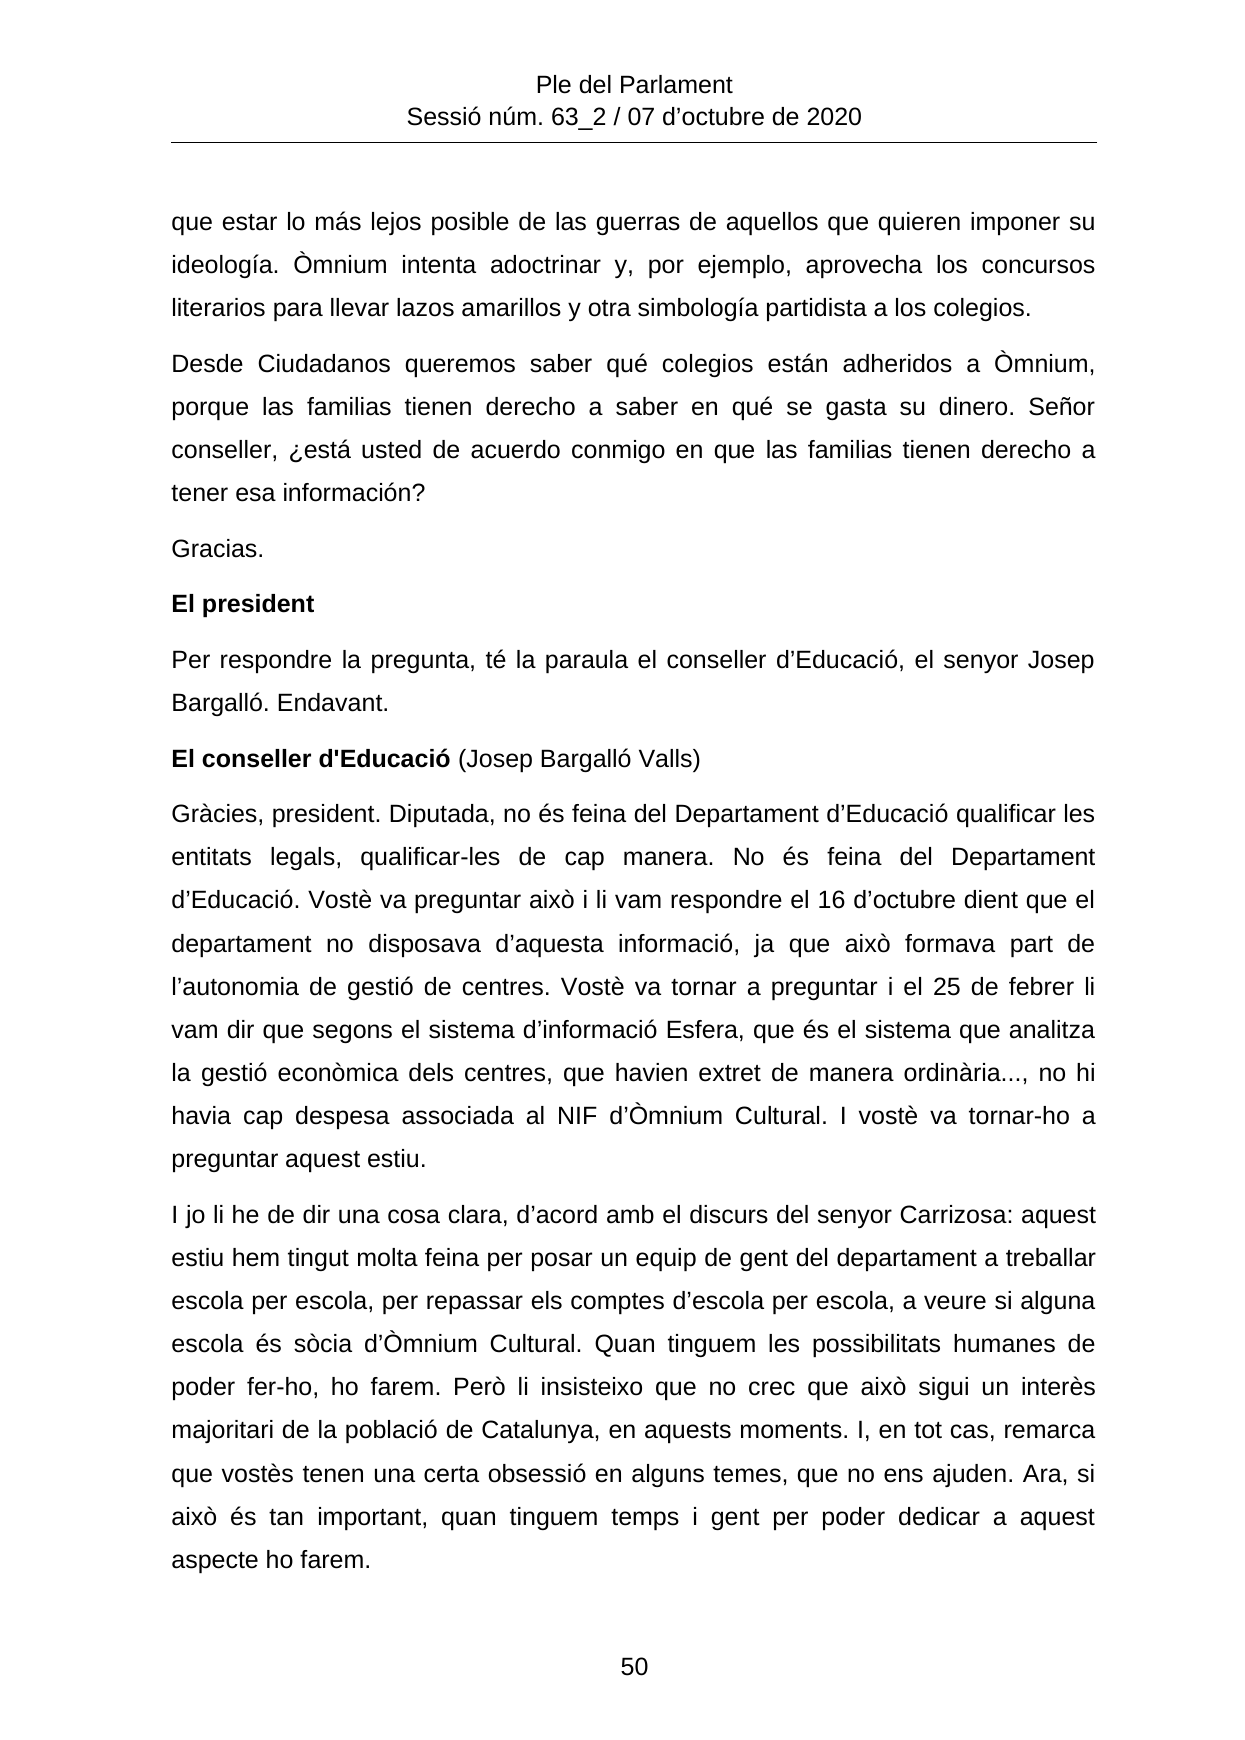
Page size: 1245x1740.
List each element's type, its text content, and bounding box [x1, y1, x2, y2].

text I jo li he de dir una cosa clara, d’acord amb el discurs del senyor Carrizosa: aquest estiu hem tingut molta feina per posar un equip de gent del departament a treballar escola per escola, per repassar els comptes d’escola per escola, a veure si alguna escola és sòcia d’Òmnium Cultural. Quan tinguem les possibilitats humanes de poder fer-ho, ho farem. Però li insisteixo que no crec que això sigui un interès majoritari de la població de Catalunya, en aquests moments. I, en tot cas, remarca que vostès tenen una certa obsessió en alguns temes, que no ens ajuden. Ara, si això és tan important, quan tinguem temps i gent per poder dedicar a aquest aspecte ho farem. [171, 1200, 1097, 1574]
text Gràcies, president. Diputada, no és feina del Departament d’Educació qualificar les entitats legals, qualificar-les de cap manera. No és feina del Departament d’Educació. Vostè va preguntar això i li vam respondre el 16 d’octubre dient que el departament no disposava d’aquesta informació, ja que això formava part de l’autonomia de gestió de centres. Vostè va tornar a preguntar i el 25 de febrer li vam dir que segons el sistema d’informació Esfera, que és el sistema que analitza la gestió econòmica dels centres, que havien extret de manera ordinària..., no hi havia cap despesa associada al NIF d’Òmnium Cultural. I vostè va tornar-ho a preguntar aquest estiu. [171, 799, 1097, 1173]
text Per respondre la pregunta, té la paraula el conseller d’Educació, el senyor Josep Bargalló. Endavant. [171, 645, 1097, 717]
text El president [171, 589, 1097, 618]
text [171, 207, 1097, 322]
text Gracias. [171, 534, 1097, 562]
text Desde Ciudadanos queremos saber qué colegios están adheridos a Òmnium, porque las familias tienen derecho a saber en qué se gasta su dinero. Señor conseller, ¿está usted de acuerdo conmigo en que las familias tienen derecho a tener esa información? [171, 349, 1097, 507]
text El conseller d'Educació (Josep Bargalló Valls) [171, 744, 1097, 772]
